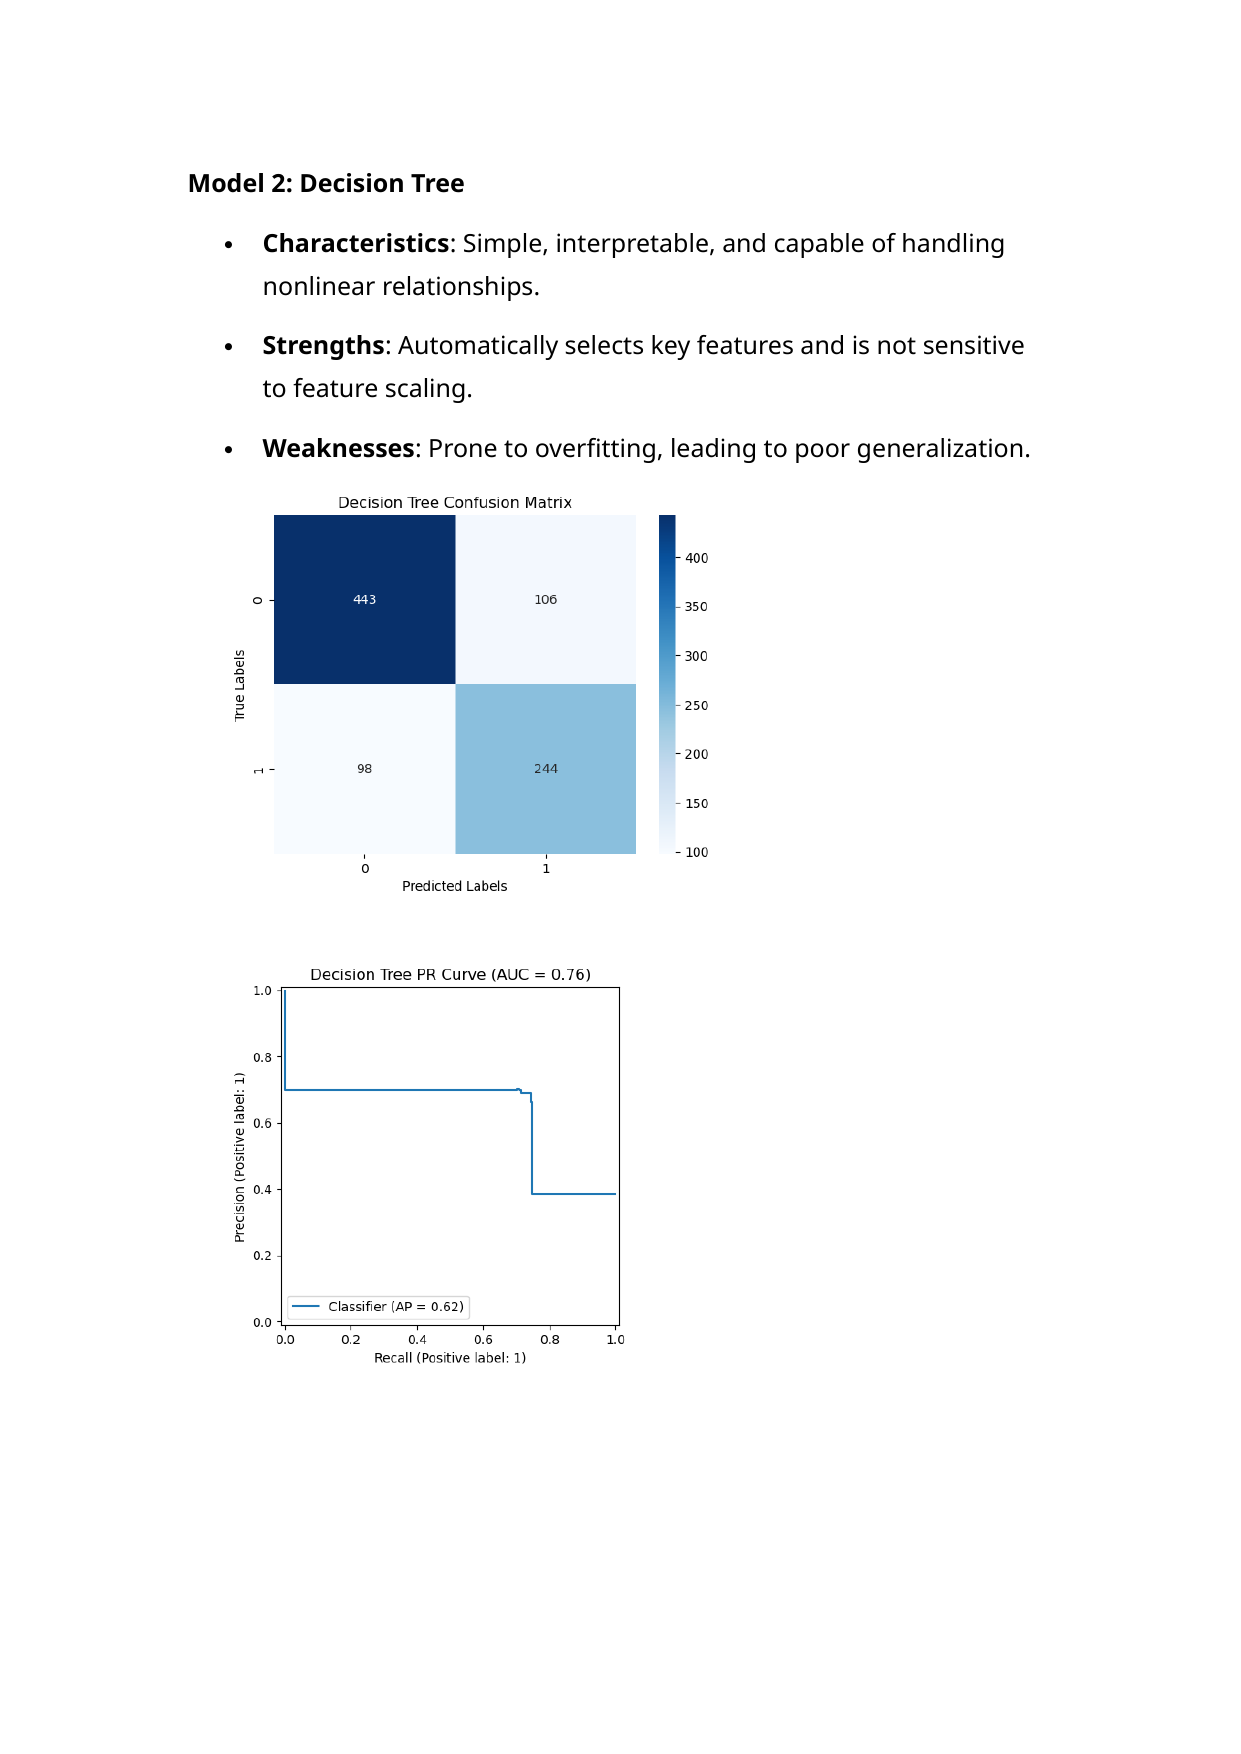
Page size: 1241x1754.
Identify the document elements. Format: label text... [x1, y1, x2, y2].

list Weaknesses: Prone to overfitting, leading to poor generalization. [225, 428, 1053, 466]
list Characteristics: Simple, interpretable, and capable of handling nonlinear relationships. [225, 224, 1053, 304]
picture [225, 487, 717, 902]
list Strengths: Automatically selects key features and is not sensitive to feature scaling. [225, 326, 1053, 407]
text Model 2: Decision Tree [187, 164, 1053, 202]
picture [225, 959, 634, 1373]
